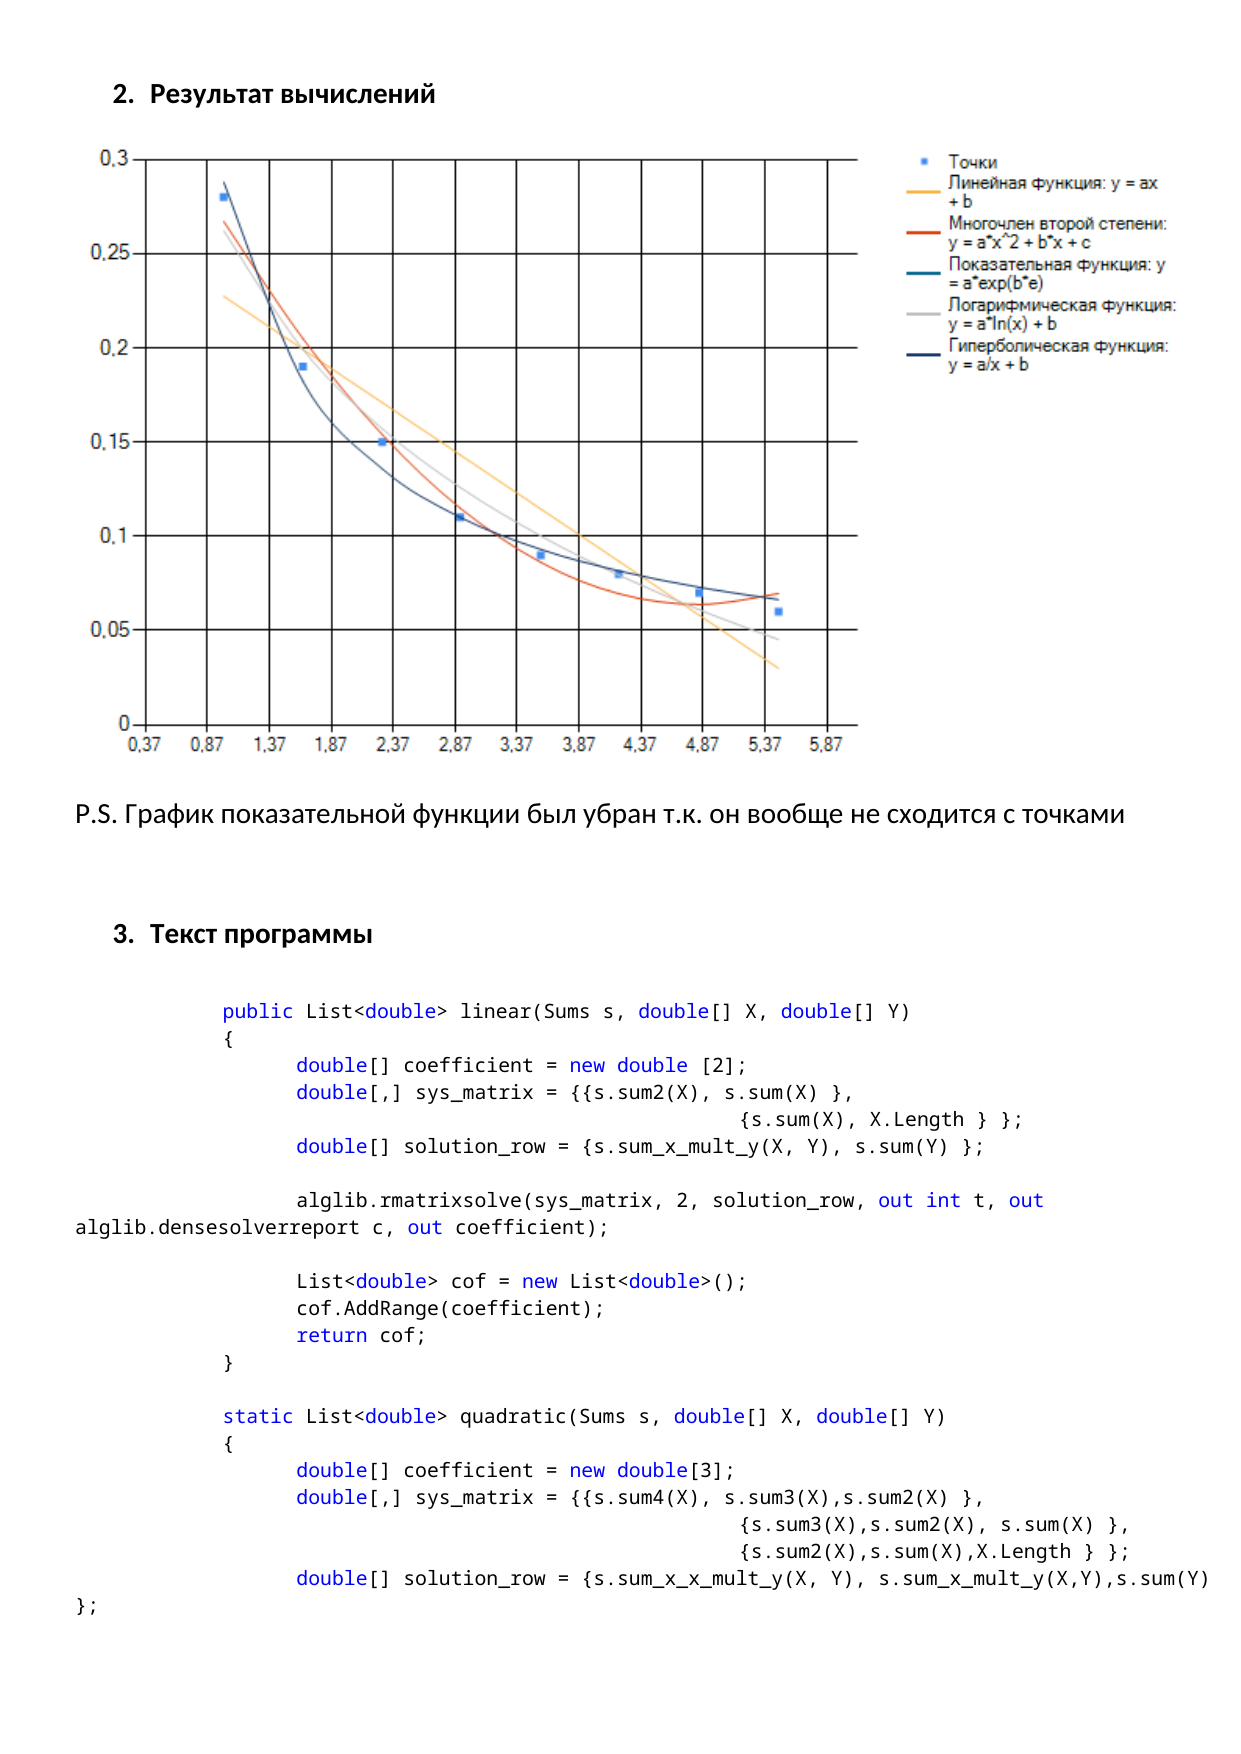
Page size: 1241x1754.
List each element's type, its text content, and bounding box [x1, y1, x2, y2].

text alglib.rmatrixsolve(sys_matrix, 2, solution_row, out int t, out alglib.densesolverreport c, out coefficient); [75, 1186, 1211, 1240]
text List<double> cof = new List<double>(); [75, 1267, 1211, 1294]
text } [75, 1348, 1211, 1375]
text double[,] sys_matrix = {{s.sum4(X), s.sum3(X),s.sum2(X) }, [75, 1483, 1211, 1510]
list Текст программы [112, 915, 1211, 951]
text double[] coefficient = new double [2]; [75, 1051, 1211, 1078]
list Результат вычислений [112, 75, 1211, 111]
text double[] solution_row = {s.sum_x_x_mult_y(X, Y), s.sum_x_mult_y(X,Y),s.sum(Y) }; [75, 1564, 1211, 1618]
text double[,] sys_matrix = {{s.sum2(X), s.sum(X) }, [75, 1078, 1211, 1105]
text {s.sum3(X),s.sum2(X), s.sum(X) }, [75, 1510, 1211, 1537]
text double[] coefficient = new double[3]; [75, 1456, 1211, 1483]
text return cof; [75, 1321, 1211, 1348]
text public List<double> linear(Sums s, double[] X, double[] Y) [75, 997, 1211, 1024]
text P.S. График показательной функции был убран т.к. он вообще не сходится с точками [75, 796, 1211, 831]
text double[] solution_row = {s.sum_x_mult_y(X, Y), s.sum(Y) }; [75, 1132, 1211, 1159]
text cof.AddRange(coefficient); [75, 1294, 1211, 1321]
picture [75, 139, 1199, 767]
text {s.sum2(X),s.sum(X),X.Length } }; [75, 1537, 1211, 1564]
text { [75, 1429, 1211, 1456]
text { [75, 1024, 1211, 1051]
text static List<double> quadratic(Sums s, double[] X, double[] Y) [75, 1402, 1211, 1429]
text {s.sum(X), X.Length } }; [75, 1105, 1211, 1132]
